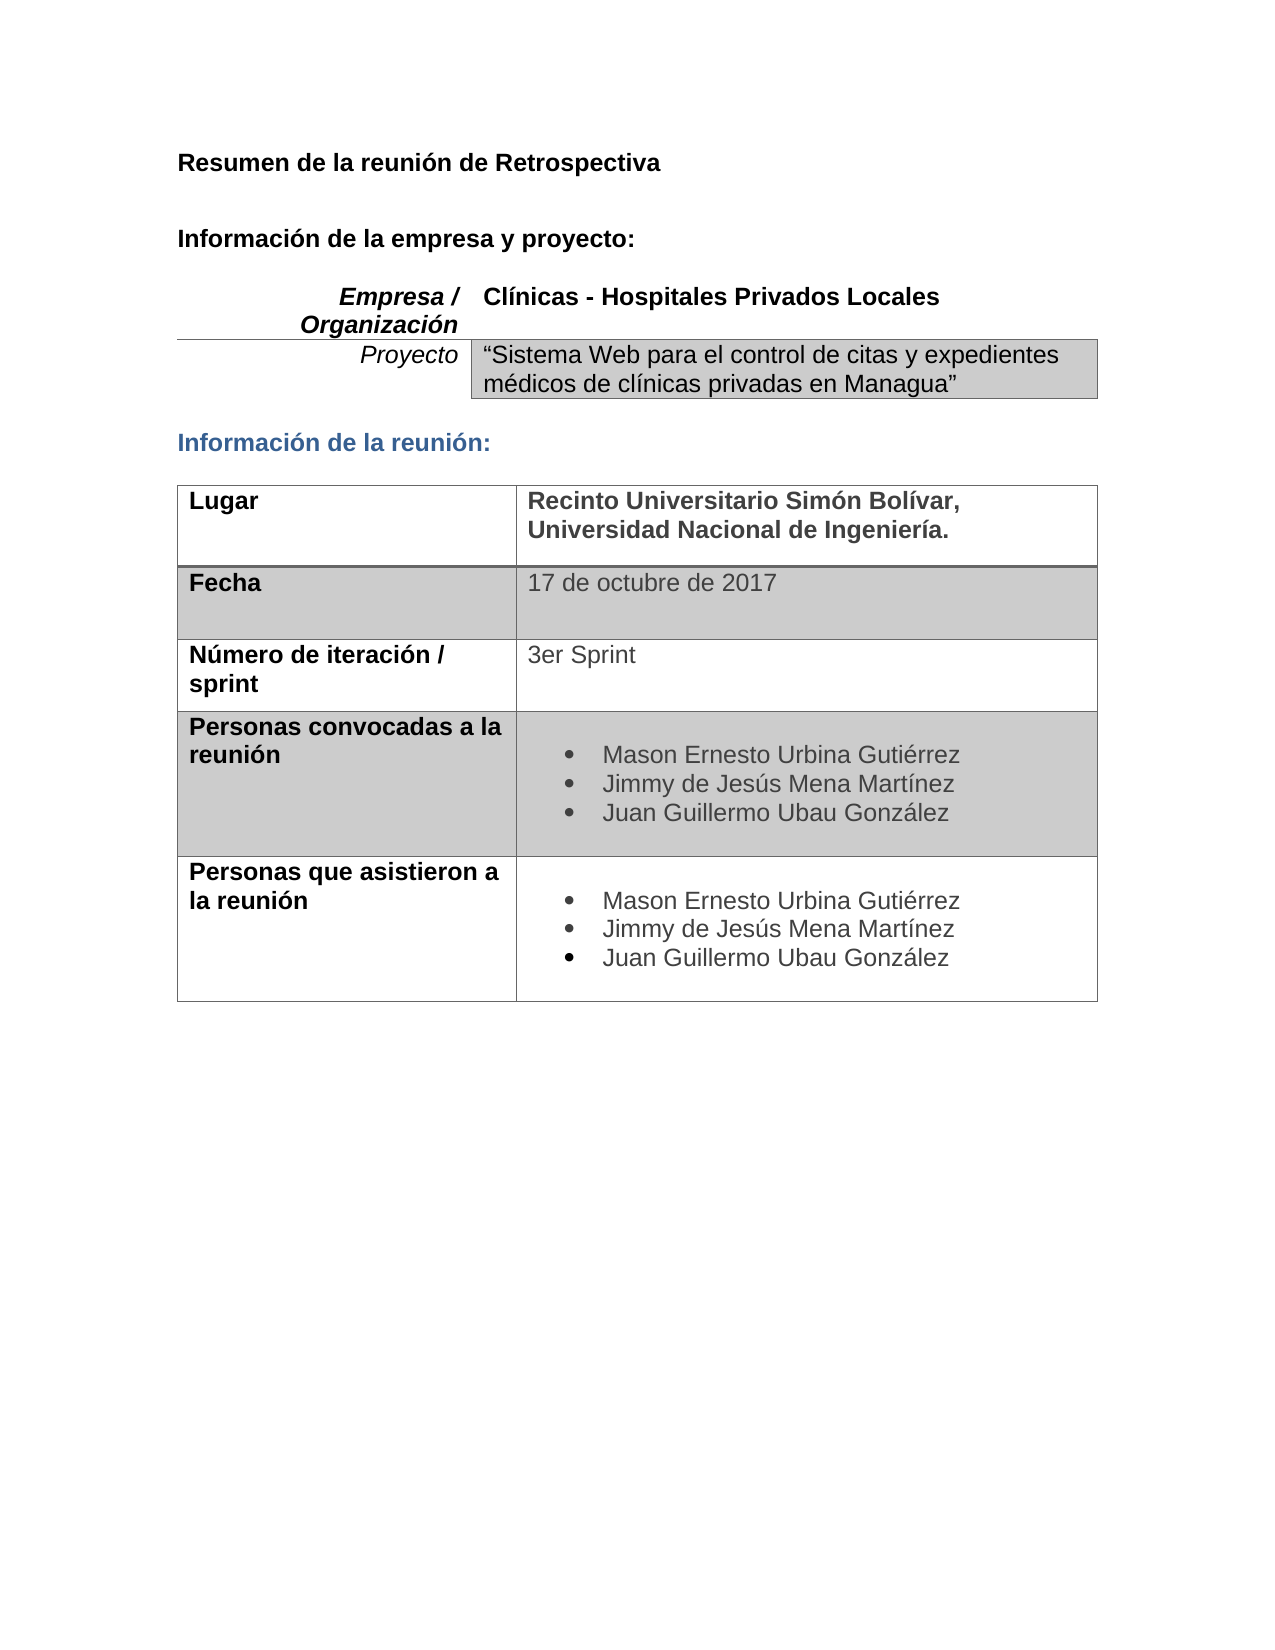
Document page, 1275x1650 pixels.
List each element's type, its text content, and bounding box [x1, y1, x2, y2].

table_cell Personas que asistieron a la reunión [178, 857, 516, 1001]
table_cell Proyecto [177, 340, 471, 398]
table_cell Número de iteración / sprint [178, 640, 516, 711]
table_header Empresa / Organización [177, 282, 472, 339]
text Información de la reunión: [177, 427, 1098, 456]
table_cell Mason Ernesto Urbina Gutiérrez Jimmy de Jesús Mena Martínez Juan Guillermo Ubau González [517, 857, 1097, 1001]
text Resumen de la reunión de Retrospectiva [177, 148, 1098, 176]
table_cell 17 de octubre de 2017 [517, 568, 1097, 639]
table_cell Fecha [178, 568, 516, 639]
table_cell “Sistema Web para el control de citas y expedientes médicos de clínicas privadas en Managua” [472, 340, 1097, 398]
table_cell 3er Sprint [517, 640, 1097, 711]
table_header Lugar [178, 486, 516, 565]
table_cell Personas convocadas a la reunión [178, 712, 516, 856]
table_header Clínicas - Hospitales Privados Locales [472, 282, 1098, 339]
table_header Recinto Universitario Simón Bolívar, Universidad Nacional de Ingeniería. [517, 486, 1097, 565]
table_cell Mason Ernesto Urbina Gutiérrez Jimmy de Jesús Mena Martínez Juan Guillermo Ubau González [517, 712, 1097, 856]
text Información de la empresa y proyecto: [177, 224, 1098, 253]
